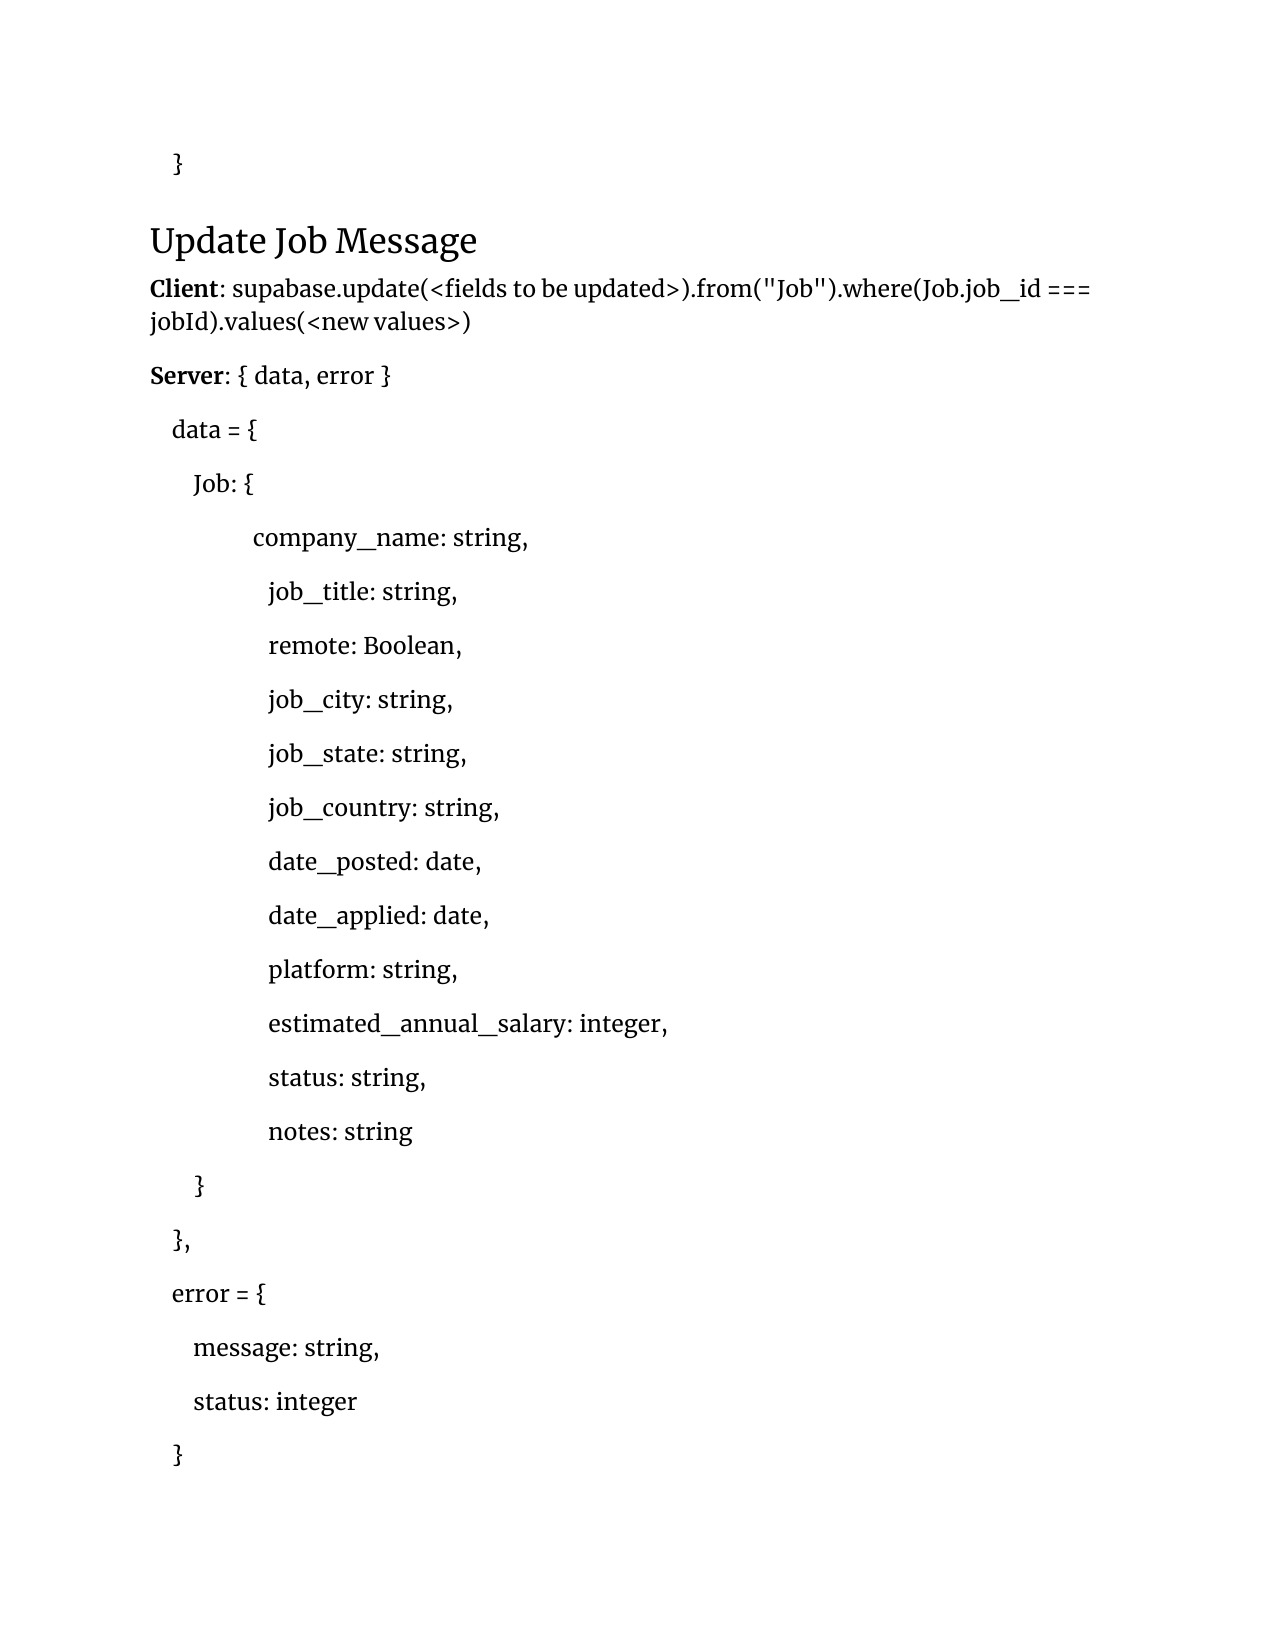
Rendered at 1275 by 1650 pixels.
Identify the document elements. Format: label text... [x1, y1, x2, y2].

text platform: string, [150, 956, 1125, 984]
text }, [150, 1225, 1125, 1254]
text job_city: string, [150, 686, 1125, 715]
text status: string, [150, 1063, 1125, 1092]
text status: integer [150, 1387, 1125, 1416]
text error = { [150, 1279, 1125, 1308]
text data = { [150, 416, 1125, 445]
text job_title: string, [150, 578, 1125, 607]
text } [150, 1441, 1125, 1470]
text } [150, 150, 1125, 179]
text job_country: string, [150, 794, 1125, 823]
text job_state: string, [150, 740, 1125, 769]
text Server: { data, error } [150, 362, 1125, 391]
text remote: Boolean, [150, 632, 1125, 661]
text date_applied: date, [150, 902, 1125, 931]
text date_posted: date, [150, 848, 1125, 877]
text company_name: string, [150, 524, 1125, 553]
text } [150, 1171, 1125, 1200]
text Job: { [150, 470, 1125, 499]
text message: string, [150, 1333, 1125, 1362]
text estimated_annual_salary: integer, [150, 1009, 1125, 1038]
text Client: supabase.update(<fields to be updated>).from("Job").where(Job.job_id === jobId).values(<new values>) [150, 275, 1125, 337]
subtitle Update Job Message [150, 221, 1125, 262]
text notes: string [150, 1117, 1125, 1146]
